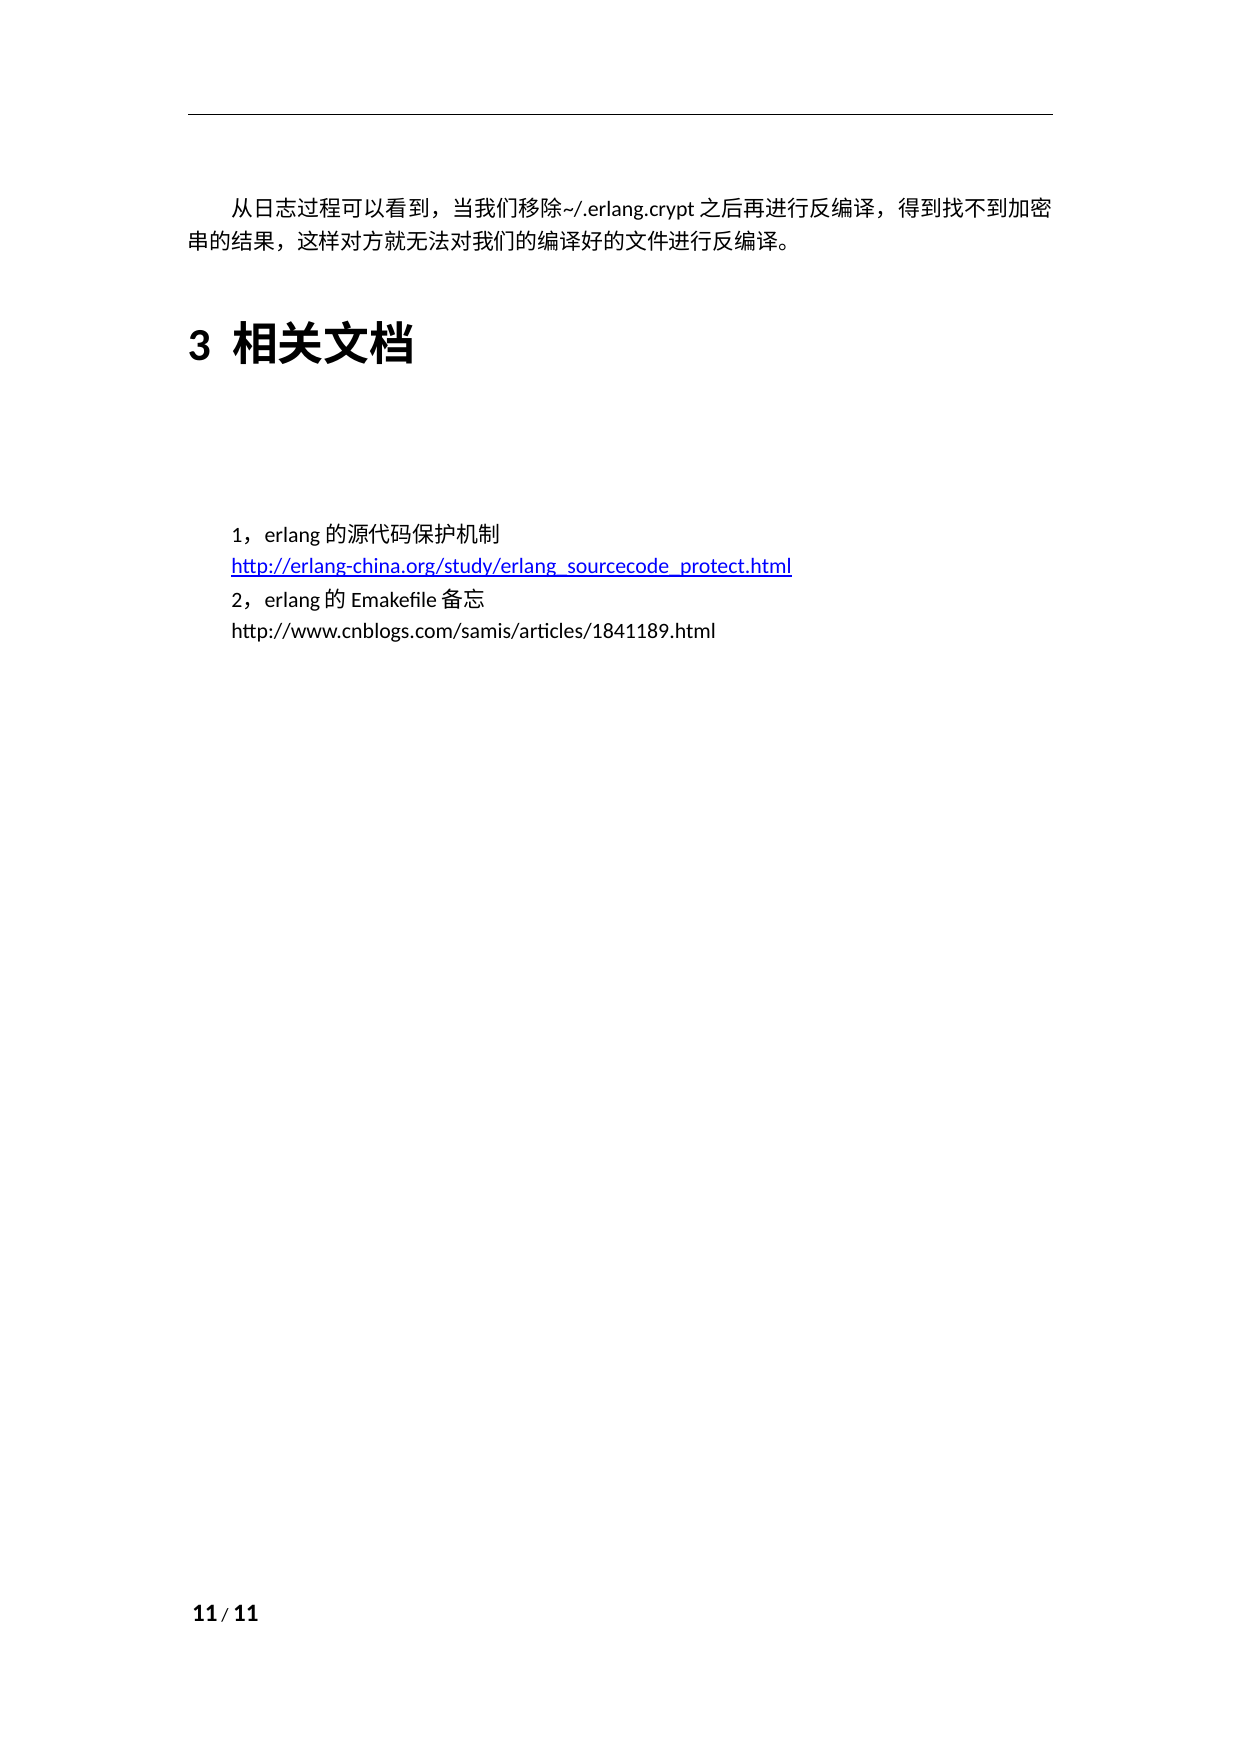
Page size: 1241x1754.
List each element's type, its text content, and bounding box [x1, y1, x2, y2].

subtitle 相关文档 [187, 291, 1053, 389]
text 2，erlang的Emakefile备忘 [187, 582, 1053, 614]
text http://erlang-china.org/study/erlang_sourcecode_protect.html [187, 549, 1053, 582]
text 从日志过程可以看到，当我们移除~/.erlang.crypt之后再进行反编译，得到找不到加密串的结果，这样对方就无法对我们的编译好的文件进行反编译。 [187, 191, 1053, 256]
text http://www.cnblogs.com/samis/articles/1841189.html [187, 614, 1053, 647]
text 1，erlang 的源代码保护机制 [187, 517, 1053, 549]
